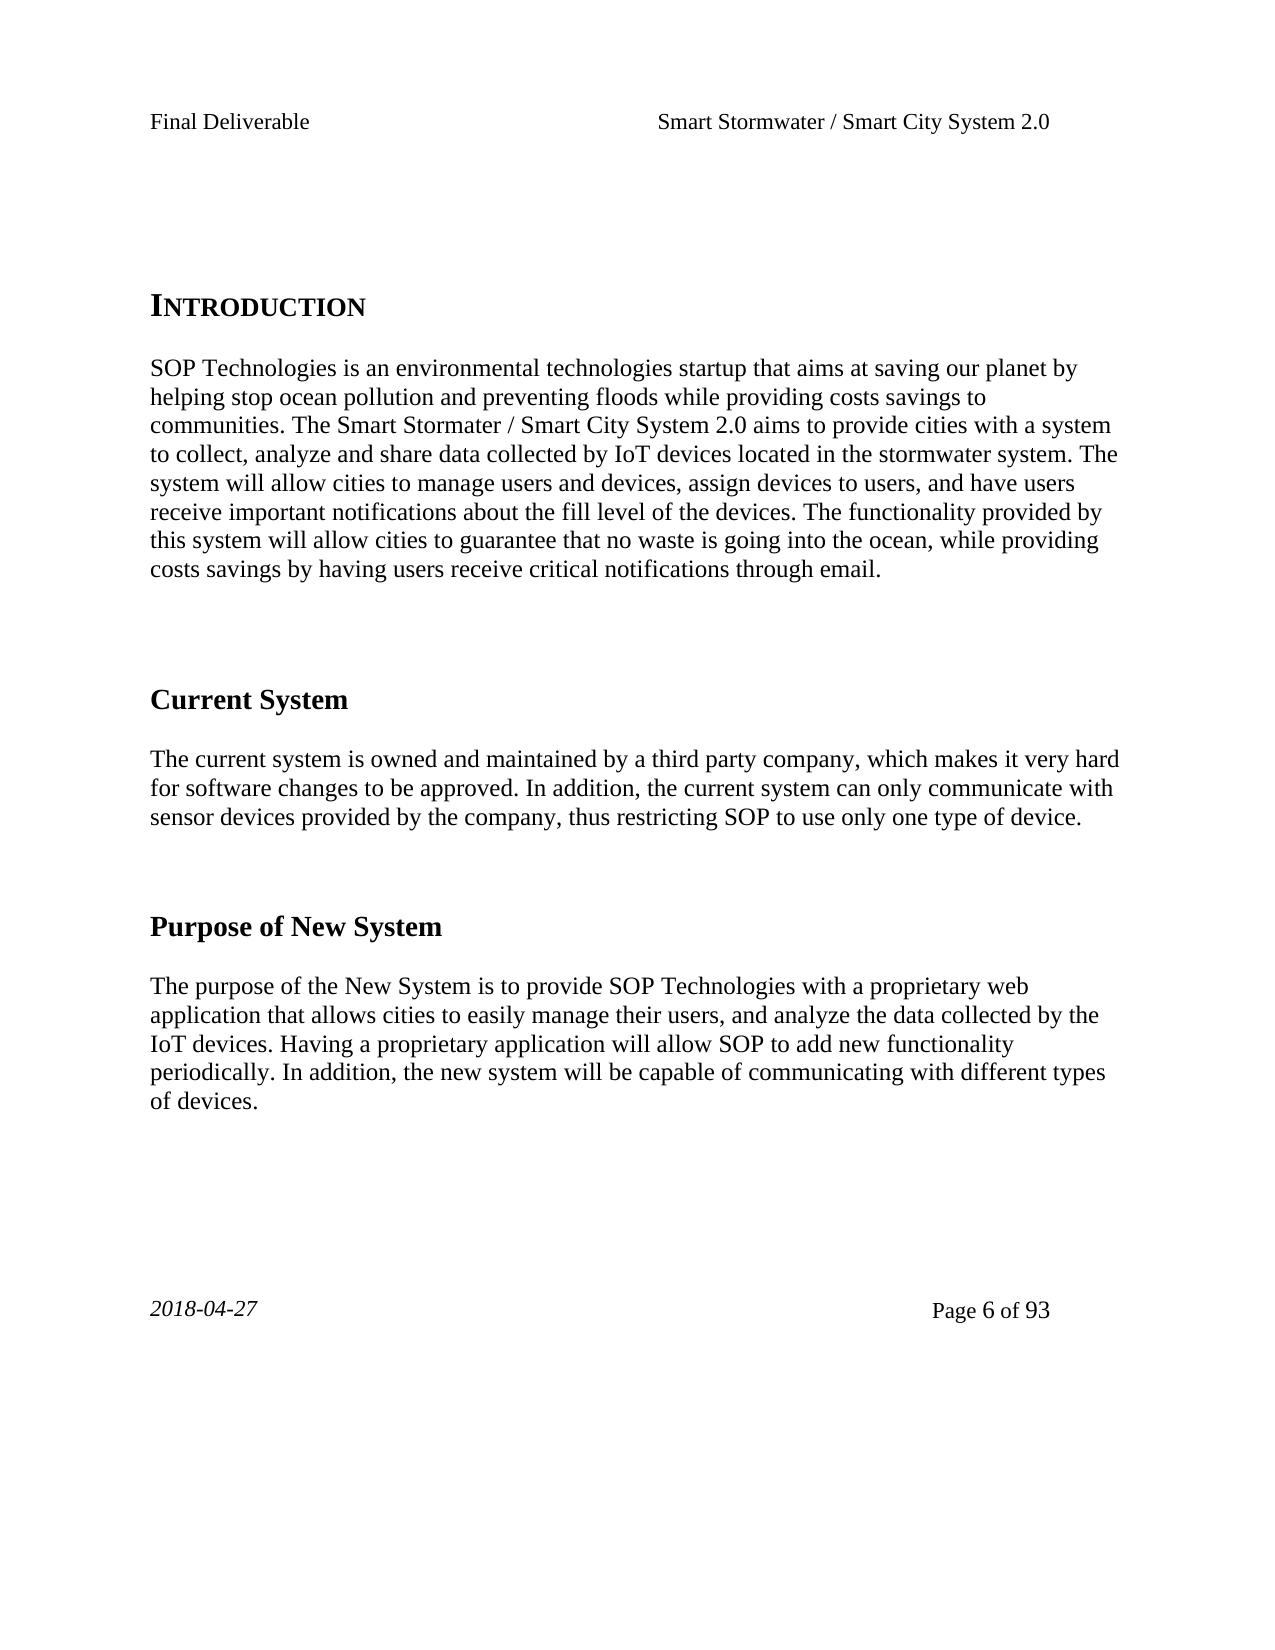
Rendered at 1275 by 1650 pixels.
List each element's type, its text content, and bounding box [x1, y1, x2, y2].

text SOP Technologies is an environmental technologies startup that aims at saving our planet by helping stop ocean pollution and preventing floods while providing costs savings to communities. The Smart Stormater / Smart City System 2.0 aims to provide cities with a system to collect, analyze and share data collected by IoT devices located in the stormwater system. The system will allow cities to manage users and devices, assign devices to users, and have users receive important notifications about the fill level of the devices. The functionality provided by this system will allow cities to guarantee that no waste is going into the ocean, while providing costs savings by having users receive critical notifications through email. [150, 353, 1125, 583]
text The current system is owned and maintained by a third party company, which makes it very hard for software changes to be approved. In addition, the current system can only communicate with sensor devices provided by the company, thus restricting SOP to use only one type of device. [150, 744, 1125, 831]
subtitle Introduction [150, 286, 1125, 324]
subtitle Current System [150, 682, 1125, 716]
text The purpose of the New System is to provide SOP Technologies with a proprietary web application that allows cities to easily manage their users, and analyze the data collected by the IoT devices. Having a proprietary application will allow SOP to add new functionality periodically. In addition, the new system will be capable of communicating with different types of devices. [150, 971, 1125, 1115]
subtitle Purpose of New System [150, 909, 1125, 942]
